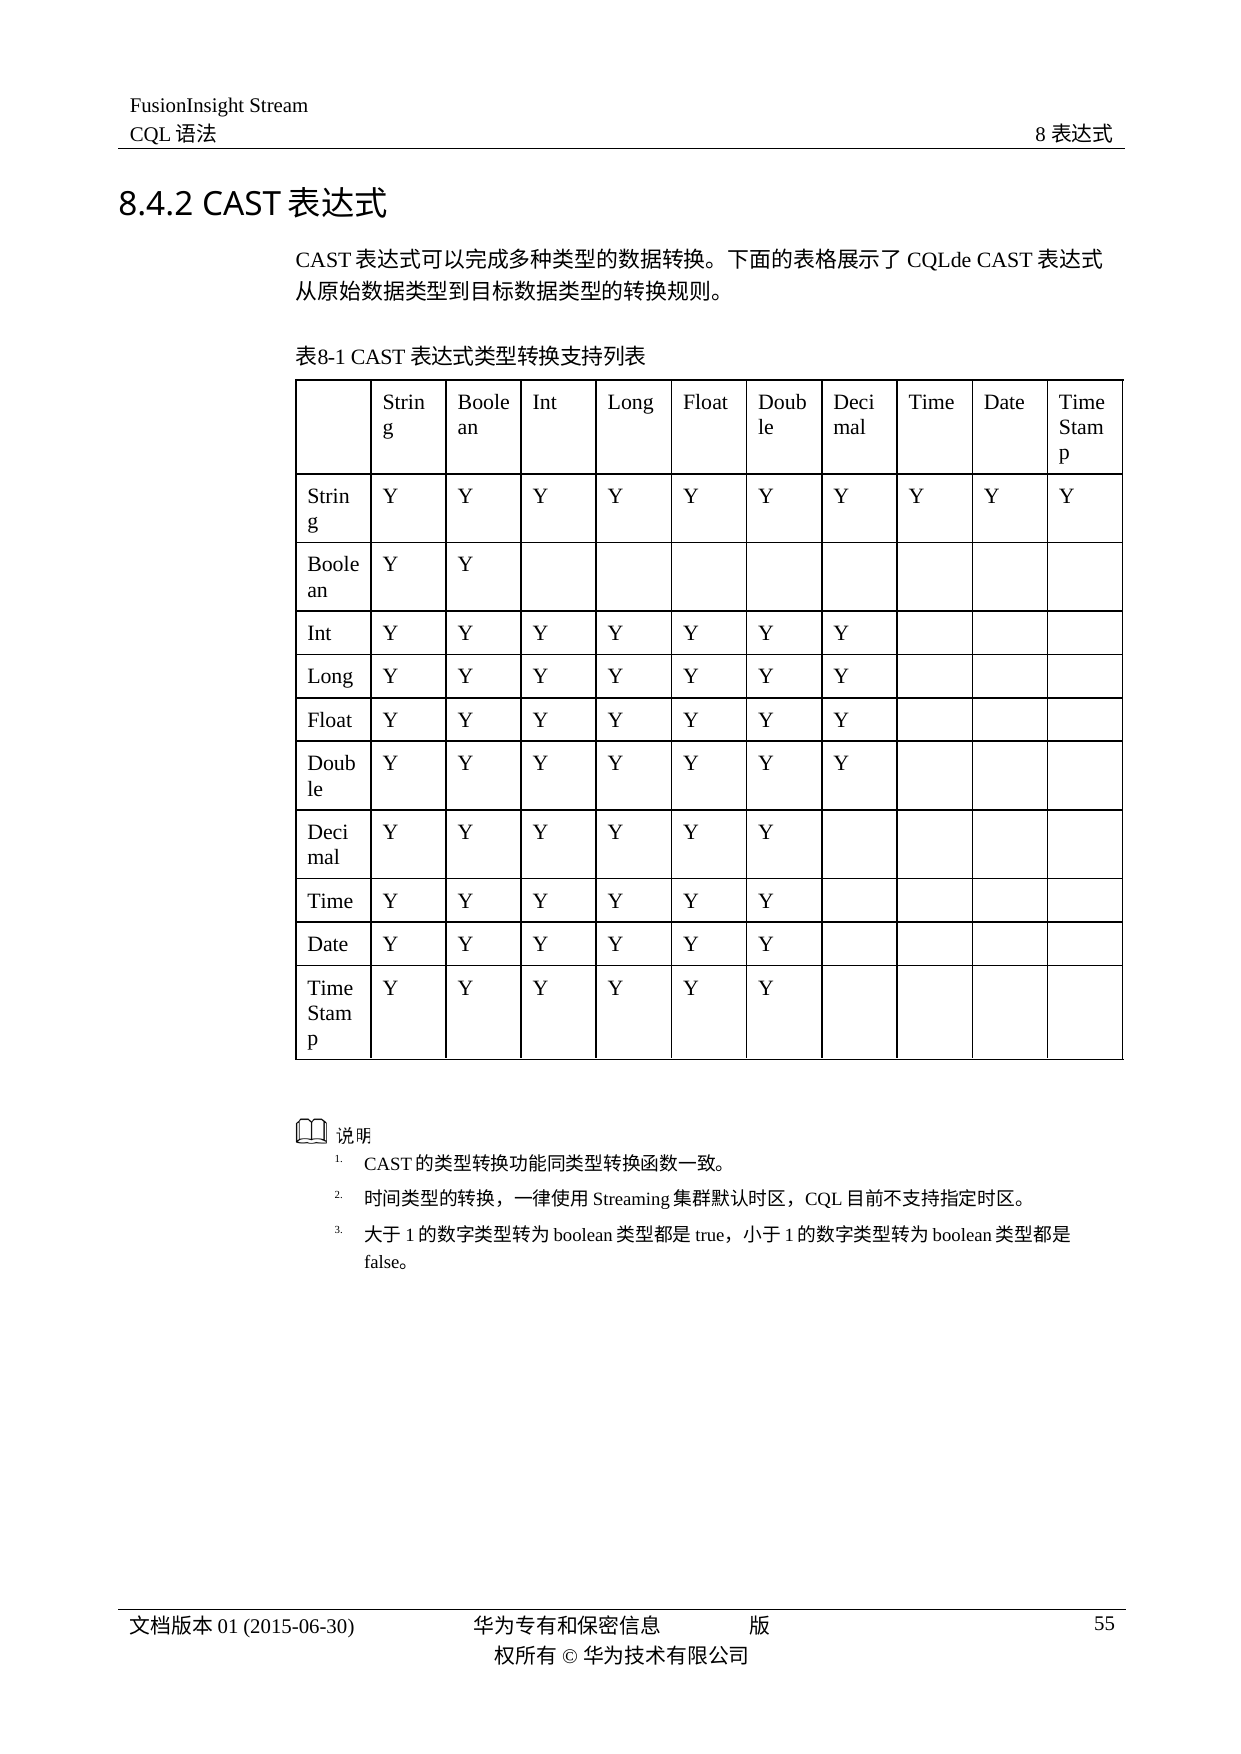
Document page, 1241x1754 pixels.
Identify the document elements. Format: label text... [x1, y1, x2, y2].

table_cell Y [672, 923, 746, 964]
table_cell [898, 742, 972, 809]
table_cell Y [372, 811, 445, 878]
table_cell Y [747, 475, 821, 541]
table_cell [898, 966, 972, 1058]
table_cell Y [372, 475, 445, 541]
table_cell [973, 655, 1047, 697]
table_cell [522, 543, 595, 610]
table_cell Boolean [297, 543, 370, 610]
table_cell [823, 811, 896, 878]
table_cell Y [372, 966, 445, 1058]
list 时间类型的转换，一律使用Streaming集群默认时区，CQL目前不支持指定时区。 [334, 1184, 1122, 1211]
table_cell [898, 923, 972, 964]
table_cell [973, 612, 1047, 653]
table_header TimeStamp [1048, 381, 1122, 473]
table_cell Long [297, 655, 370, 697]
table_cell Y [597, 879, 671, 921]
table_cell Y [747, 879, 821, 921]
table_cell TimeStamp [297, 966, 370, 1058]
table_header Boolean [447, 381, 520, 473]
table_cell [973, 923, 1047, 964]
table_cell Y [447, 543, 520, 610]
table_cell [597, 543, 671, 610]
table_cell Date [297, 923, 370, 964]
text CAST表达式可以完成多种类型的数据转换。下面的表格展示了CQLde CAST表达式从原始数据类型到目标数据类型的转换规则。 [295, 242, 1122, 306]
table_cell Y [522, 699, 595, 740]
table_cell Y [372, 612, 445, 653]
table_cell [1048, 811, 1122, 878]
table_cell [973, 811, 1047, 878]
table_cell Y [372, 699, 445, 740]
table_cell Y [672, 475, 746, 541]
table_header Int [522, 381, 595, 473]
table_header Float [672, 381, 746, 473]
table_cell Y [823, 699, 896, 740]
table_cell Y [597, 923, 671, 964]
table_cell Int [297, 612, 370, 653]
table_cell [1048, 923, 1122, 964]
table_cell [823, 879, 896, 921]
table_cell Double [297, 742, 370, 809]
table_header Double [747, 381, 821, 473]
table_cell Y [522, 923, 595, 964]
table_cell Y [747, 612, 821, 653]
table_cell Y [522, 966, 595, 1058]
table_cell Decimal [297, 811, 370, 878]
table_cell Y [447, 475, 520, 541]
table_cell Y [447, 923, 520, 964]
table_cell Y [672, 612, 746, 653]
table_cell Y [1048, 475, 1122, 541]
table_cell Y [747, 742, 821, 809]
table_cell Y [372, 543, 445, 610]
table_cell Y [747, 923, 821, 964]
table_cell Y [522, 475, 595, 541]
table_cell [898, 879, 972, 921]
table_cell Y [747, 699, 821, 740]
table_cell Y [898, 475, 972, 541]
subtitle CAST表达式 [118, 177, 1122, 226]
text CAST表达式类型转换支持列表 [295, 339, 1122, 371]
table_header Long [597, 381, 671, 473]
table_cell [898, 543, 972, 610]
table_cell Y [823, 655, 896, 697]
table_cell Y [823, 475, 896, 541]
table_cell [973, 543, 1047, 610]
table_cell Y [747, 811, 821, 878]
table_cell [1048, 655, 1122, 697]
list CAST的类型转换功能同类型转换函数一致。 [334, 1148, 1122, 1175]
table_cell Y [672, 699, 746, 740]
table_cell [1048, 699, 1122, 740]
table_cell Time [297, 879, 370, 921]
table_cell String [297, 475, 370, 541]
table_cell Y [447, 811, 520, 878]
table_cell [973, 699, 1047, 740]
table_cell Y [747, 966, 821, 1058]
table_cell [973, 742, 1047, 809]
table_cell Y [597, 612, 671, 653]
table_cell Y [522, 879, 595, 921]
table_cell [823, 966, 896, 1058]
table_cell [672, 543, 746, 610]
table_cell Y [973, 475, 1047, 541]
table_cell Y [597, 966, 671, 1058]
table_cell Y [672, 879, 746, 921]
table_cell Y [522, 612, 595, 653]
table_cell [747, 543, 821, 610]
table_cell Y [597, 475, 671, 541]
table_header Date [973, 381, 1047, 473]
table_cell Y [522, 655, 595, 697]
table_cell Y [372, 923, 445, 964]
table_cell Y [672, 655, 746, 697]
table_cell Y [823, 612, 896, 653]
table_cell [973, 966, 1047, 1058]
table_cell Y [597, 699, 671, 740]
table_cell [1048, 543, 1122, 610]
table_cell Y [447, 966, 520, 1058]
list 大于1的数字类型转为boolean类型都是true，小于1的数字类型转为boolean类型都是false。 [334, 1219, 1122, 1274]
table_header Decimal [823, 381, 896, 473]
table_cell Y [372, 879, 445, 921]
table_cell Y [447, 742, 520, 809]
table_header [297, 381, 370, 473]
picture [295, 1118, 371, 1144]
table_cell [1048, 612, 1122, 653]
table_cell Y [522, 742, 595, 809]
table_cell Y [747, 655, 821, 697]
table_cell Y [447, 879, 520, 921]
table_cell [823, 923, 896, 964]
table_cell Y [447, 699, 520, 740]
table_cell Y [447, 612, 520, 653]
table_cell [973, 879, 1047, 921]
table_cell Y [597, 655, 671, 697]
table_cell Float [297, 699, 370, 740]
table_cell Y [447, 655, 520, 697]
table_cell Y [823, 742, 896, 809]
table_cell Y [372, 742, 445, 809]
table_cell Y [672, 966, 746, 1058]
table_cell [898, 612, 972, 653]
table_cell [1048, 879, 1122, 921]
table_cell Y [597, 811, 671, 878]
table_cell [1048, 966, 1122, 1058]
table_cell [898, 655, 972, 697]
table_cell Y [597, 742, 671, 809]
table_cell Y [672, 811, 746, 878]
table_cell [823, 543, 896, 610]
table_cell [1048, 742, 1122, 809]
table_cell Y [372, 655, 445, 697]
table_cell Y [672, 742, 746, 809]
table_header String [372, 381, 445, 473]
table_cell Y [522, 811, 595, 878]
table_header Time [898, 381, 972, 473]
table_cell [898, 699, 972, 740]
table_cell [898, 811, 972, 878]
